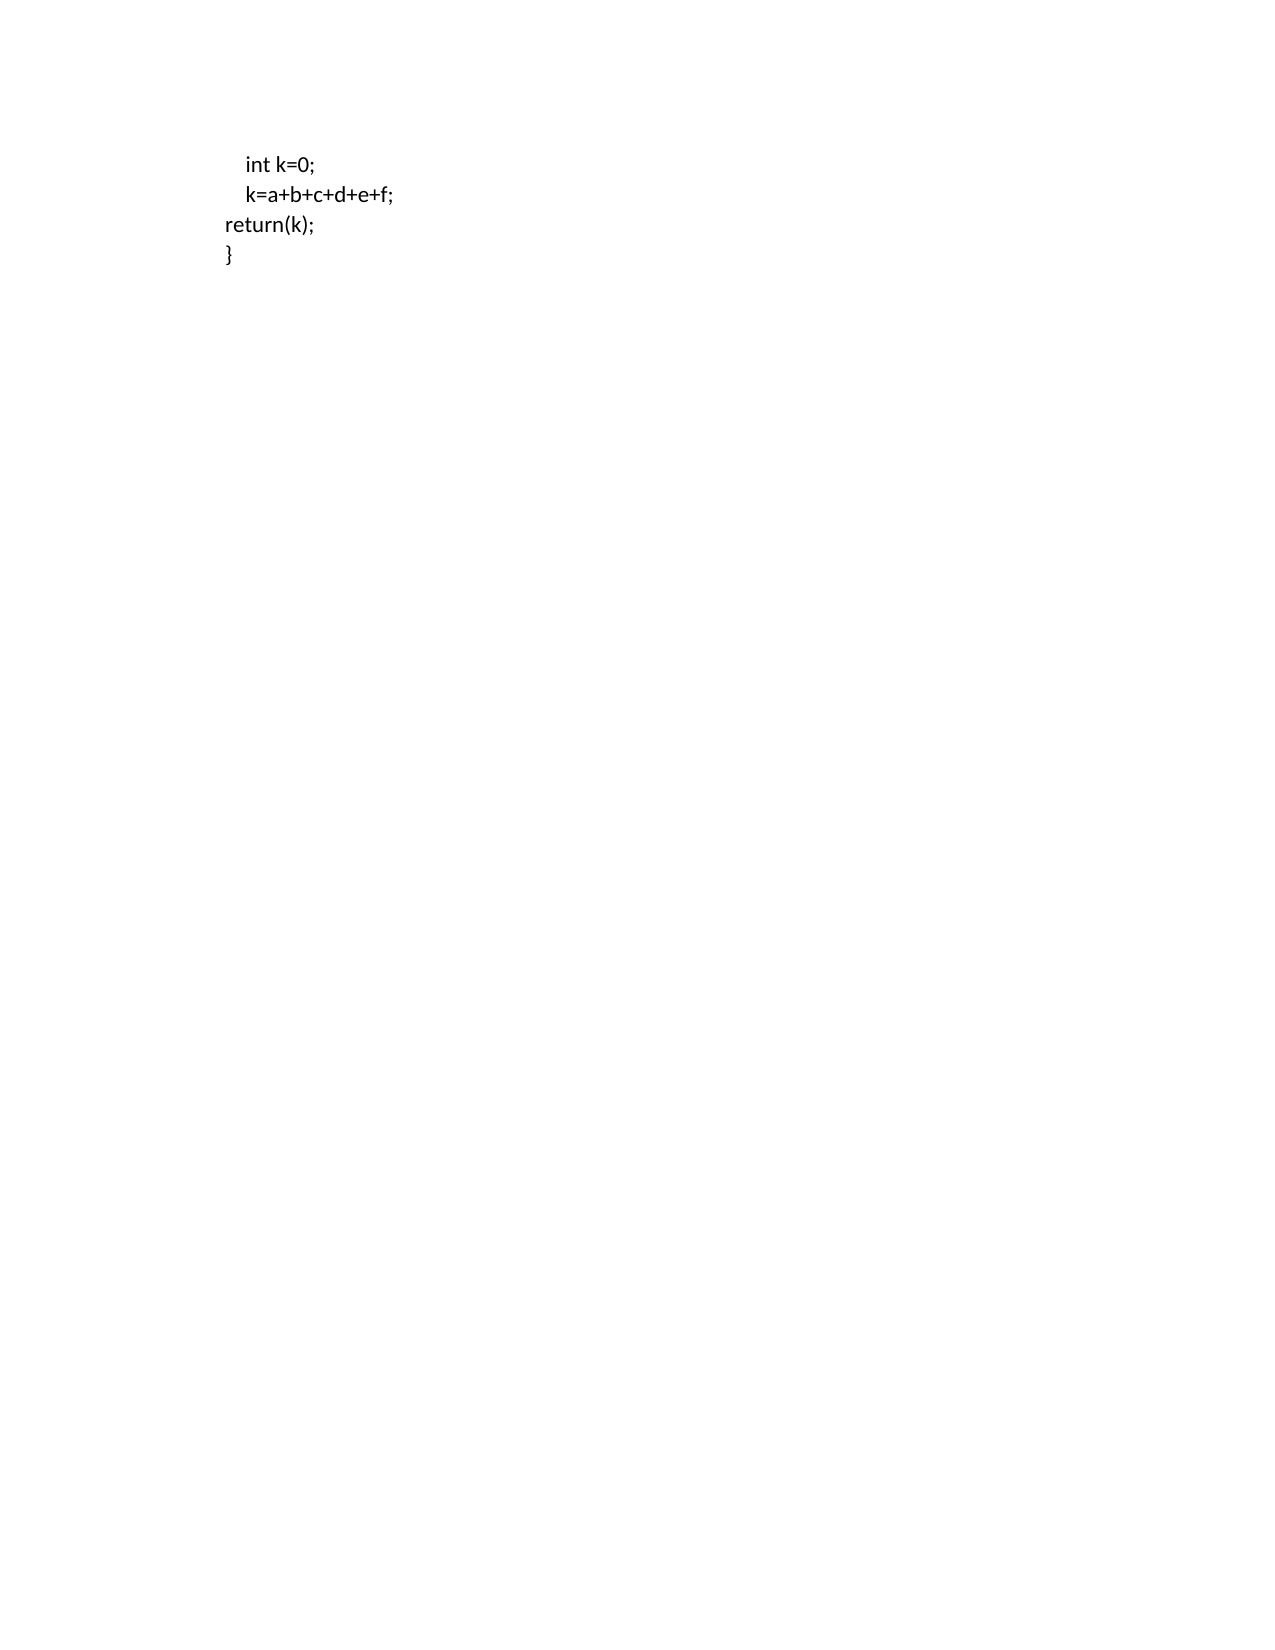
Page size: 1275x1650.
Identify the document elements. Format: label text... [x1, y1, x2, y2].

list return(k); [225, 210, 1125, 238]
list } [225, 241, 1125, 269]
list k=a+b+c+d+e+f; [225, 180, 1125, 208]
list int k=0; [225, 150, 1125, 178]
